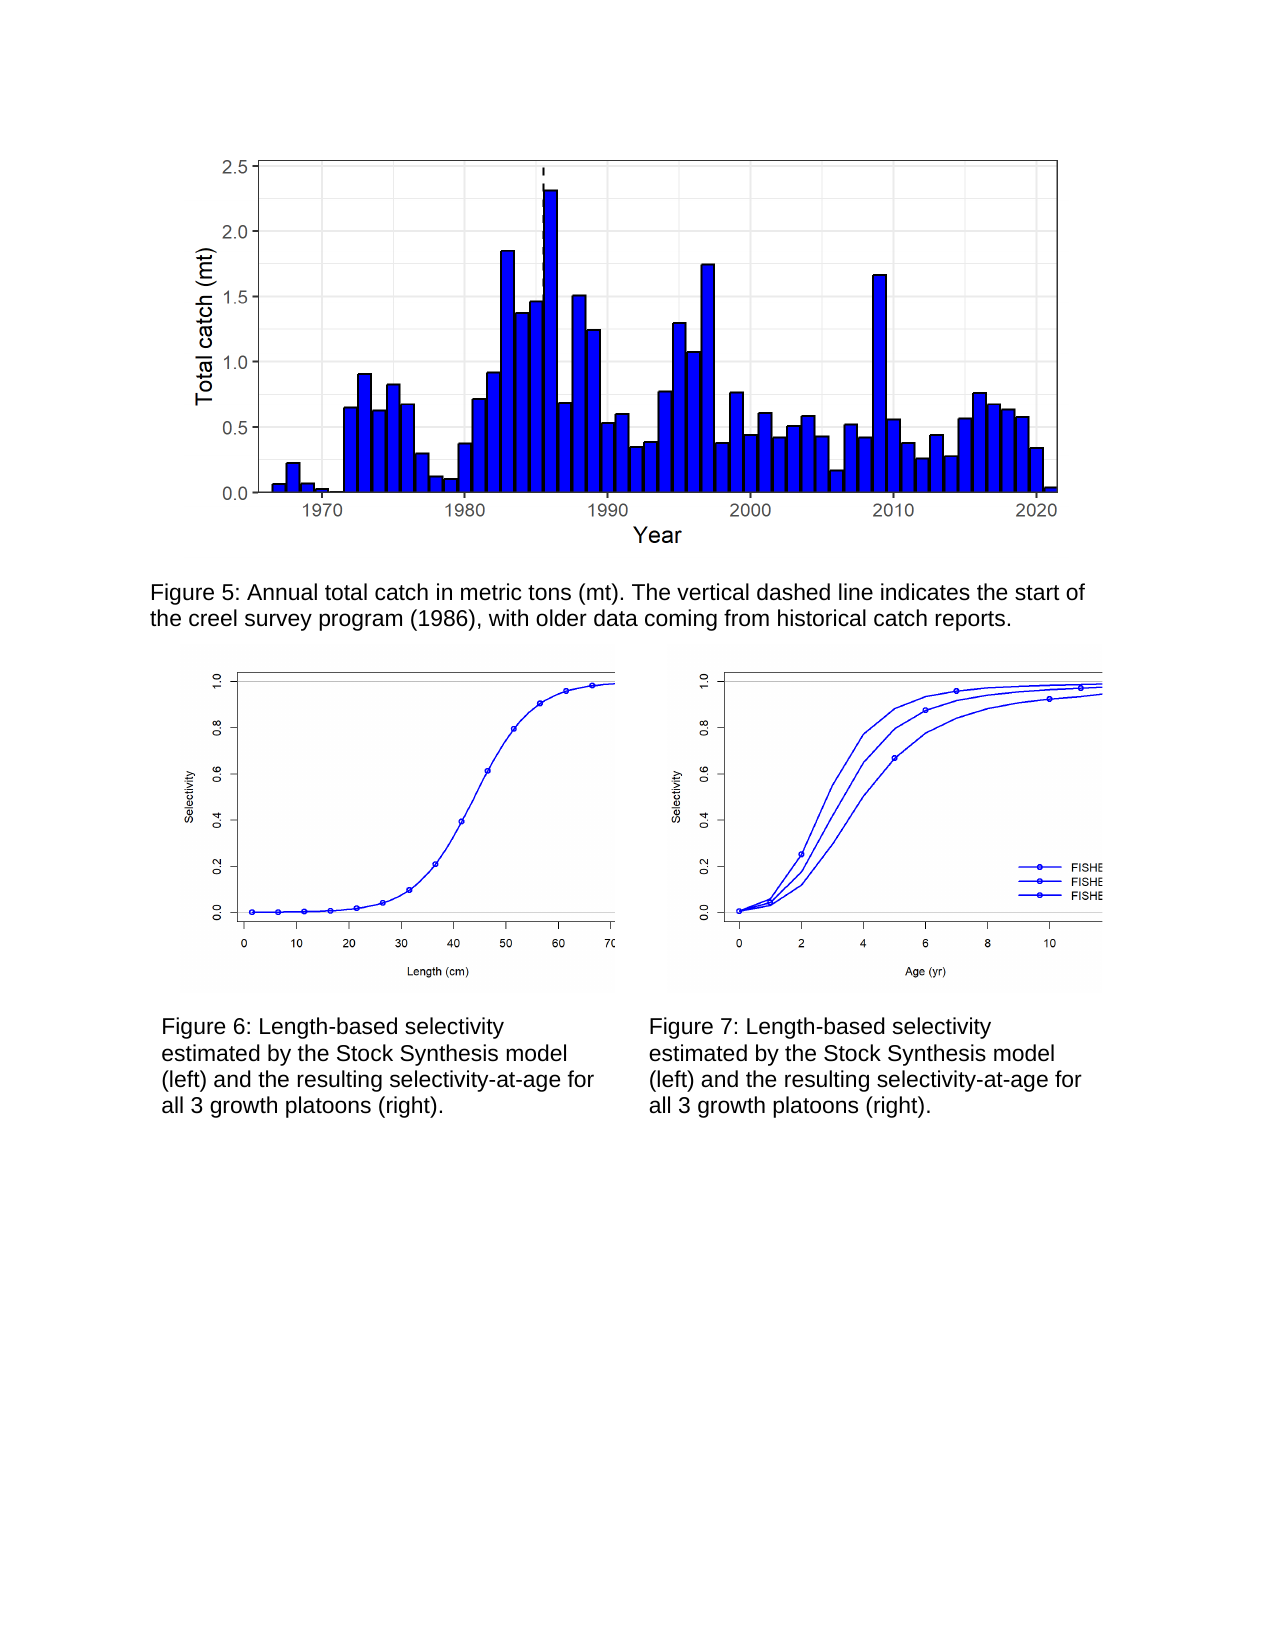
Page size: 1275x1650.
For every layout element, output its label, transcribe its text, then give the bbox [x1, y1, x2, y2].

picture [183, 150, 1069, 558]
table_header [139, 644, 626, 1131]
picture [180, 644, 615, 993]
table_header [626, 644, 1114, 1131]
picture [667, 644, 1103, 993]
table_header Figure 5: Annual total catch in metric tons (mt). The vertical dashed line indicates the start of the creel survey program (1986), with older data coming from historical catch reports. [139, 150, 1114, 644]
